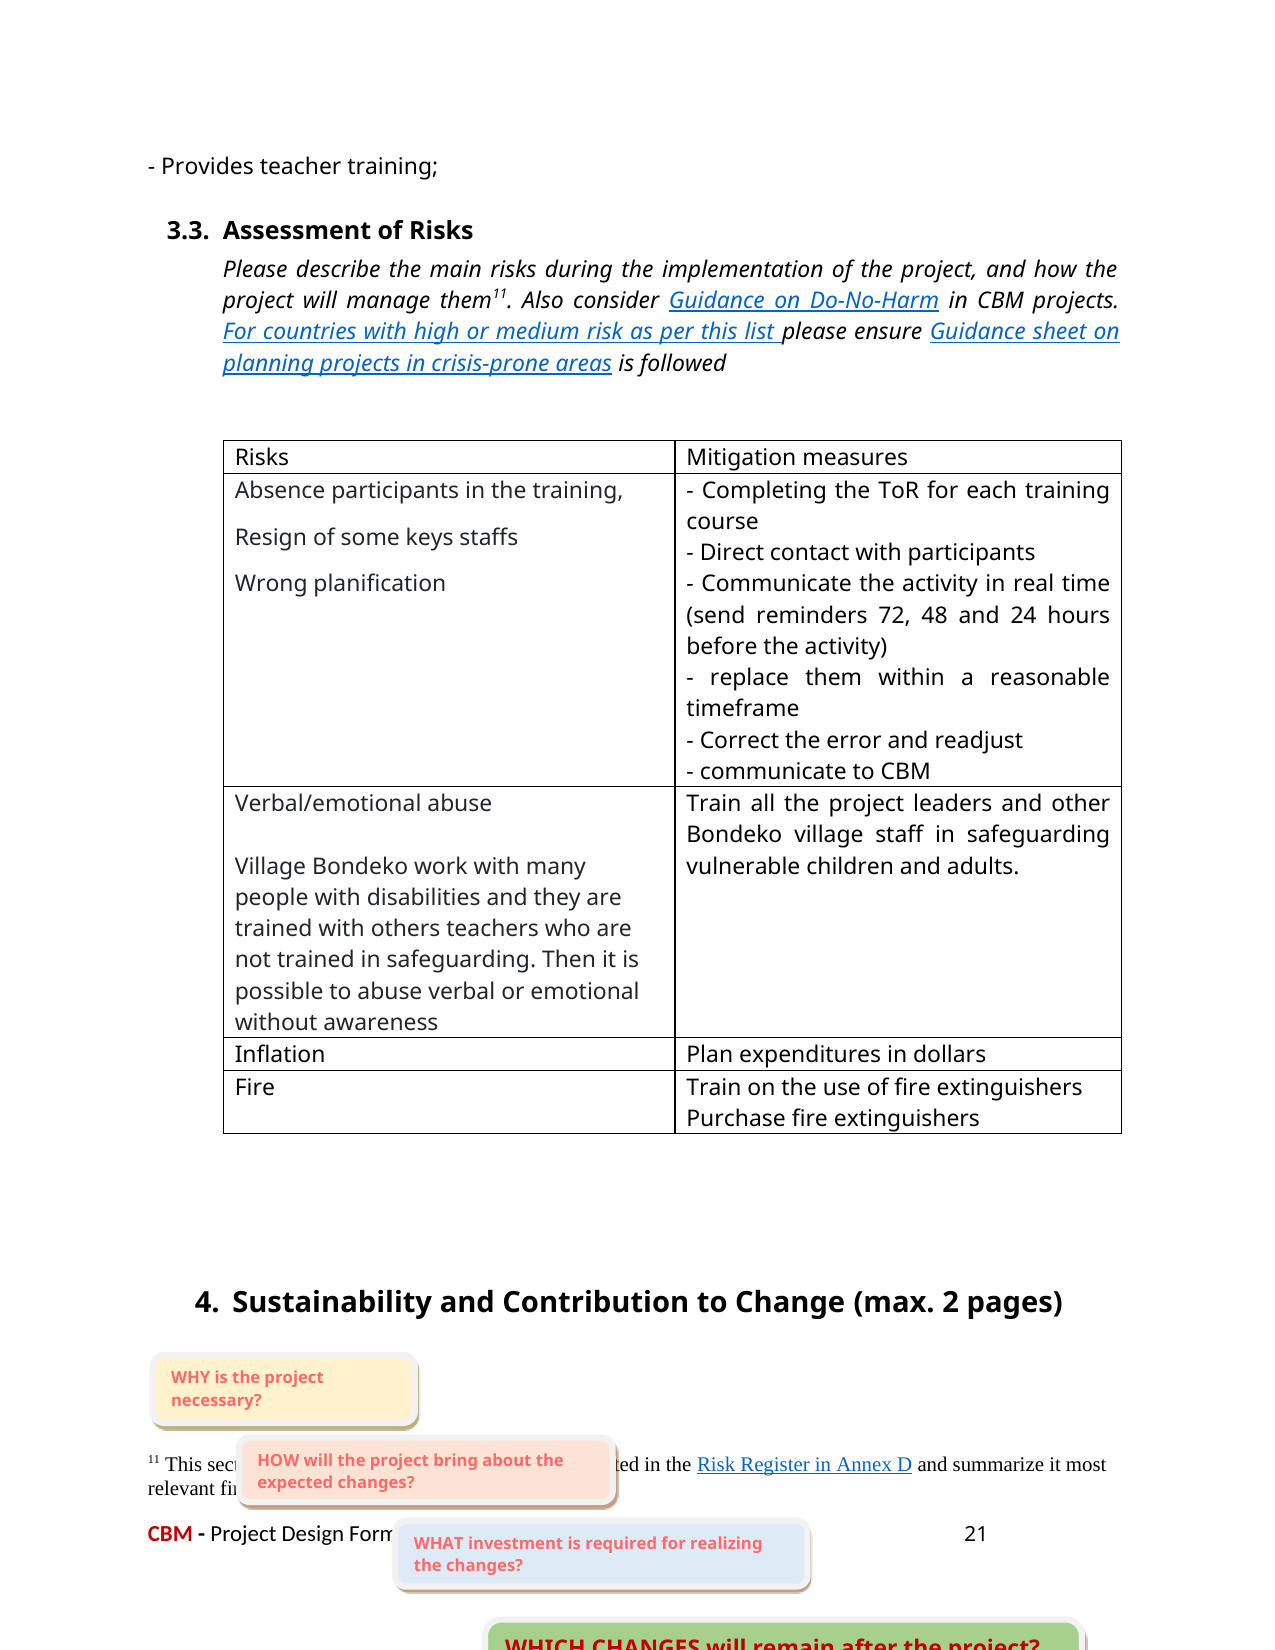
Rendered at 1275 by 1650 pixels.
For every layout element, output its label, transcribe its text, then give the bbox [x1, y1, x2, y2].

table_cell Fire [224, 1071, 674, 1133]
table_header Risks [224, 441, 674, 473]
table_cell Inflation [224, 1038, 674, 1069]
text - Provides teacher training; [148, 150, 1122, 181]
table_header Mitigation measures [676, 441, 1121, 473]
table_cell - Completing the ToR for each training course - Direct contact with participants - Communicate the activity in real time (send reminders 72, 48 and 24 hours before the activity) - replace them within a reasonable timeframe - Correct the error and readjust - communicate to CBM [676, 474, 1121, 786]
table_cell Train all the project leaders and other Bondeko village staff in safeguarding vulnerable children and adults. [676, 787, 1121, 1037]
subtitle Assessment of Risks [167, 212, 1122, 247]
subtitle Sustainability and Contribution to Change (max. 2 pages) [194, 1282, 1122, 1321]
table_cell Verbal/emotional abuse Village Bondeko work with many people with disabilities and they are trained with others teachers who are not trained in safeguarding. Then it is possible to abuse verbal or emotional without awareness [224, 787, 674, 1037]
table_cell Train on the use of fire extinguishers Purchase fire extinguishers [676, 1071, 1121, 1133]
table_cell Absence participants in the training, Resign of some keys staffs Wrong planification [224, 474, 674, 786]
text Please describe the main risks during the implementation of the project, and how the project will manage them. Also consider Guidance on Do-No-Harm in CBM projects. For countries with high or medium risk as per this list please ensure Guidance sheet on planning projects in crisis-prone areas is followed [223, 253, 1122, 378]
table_cell Plan expenditures in dollars [676, 1038, 1121, 1069]
